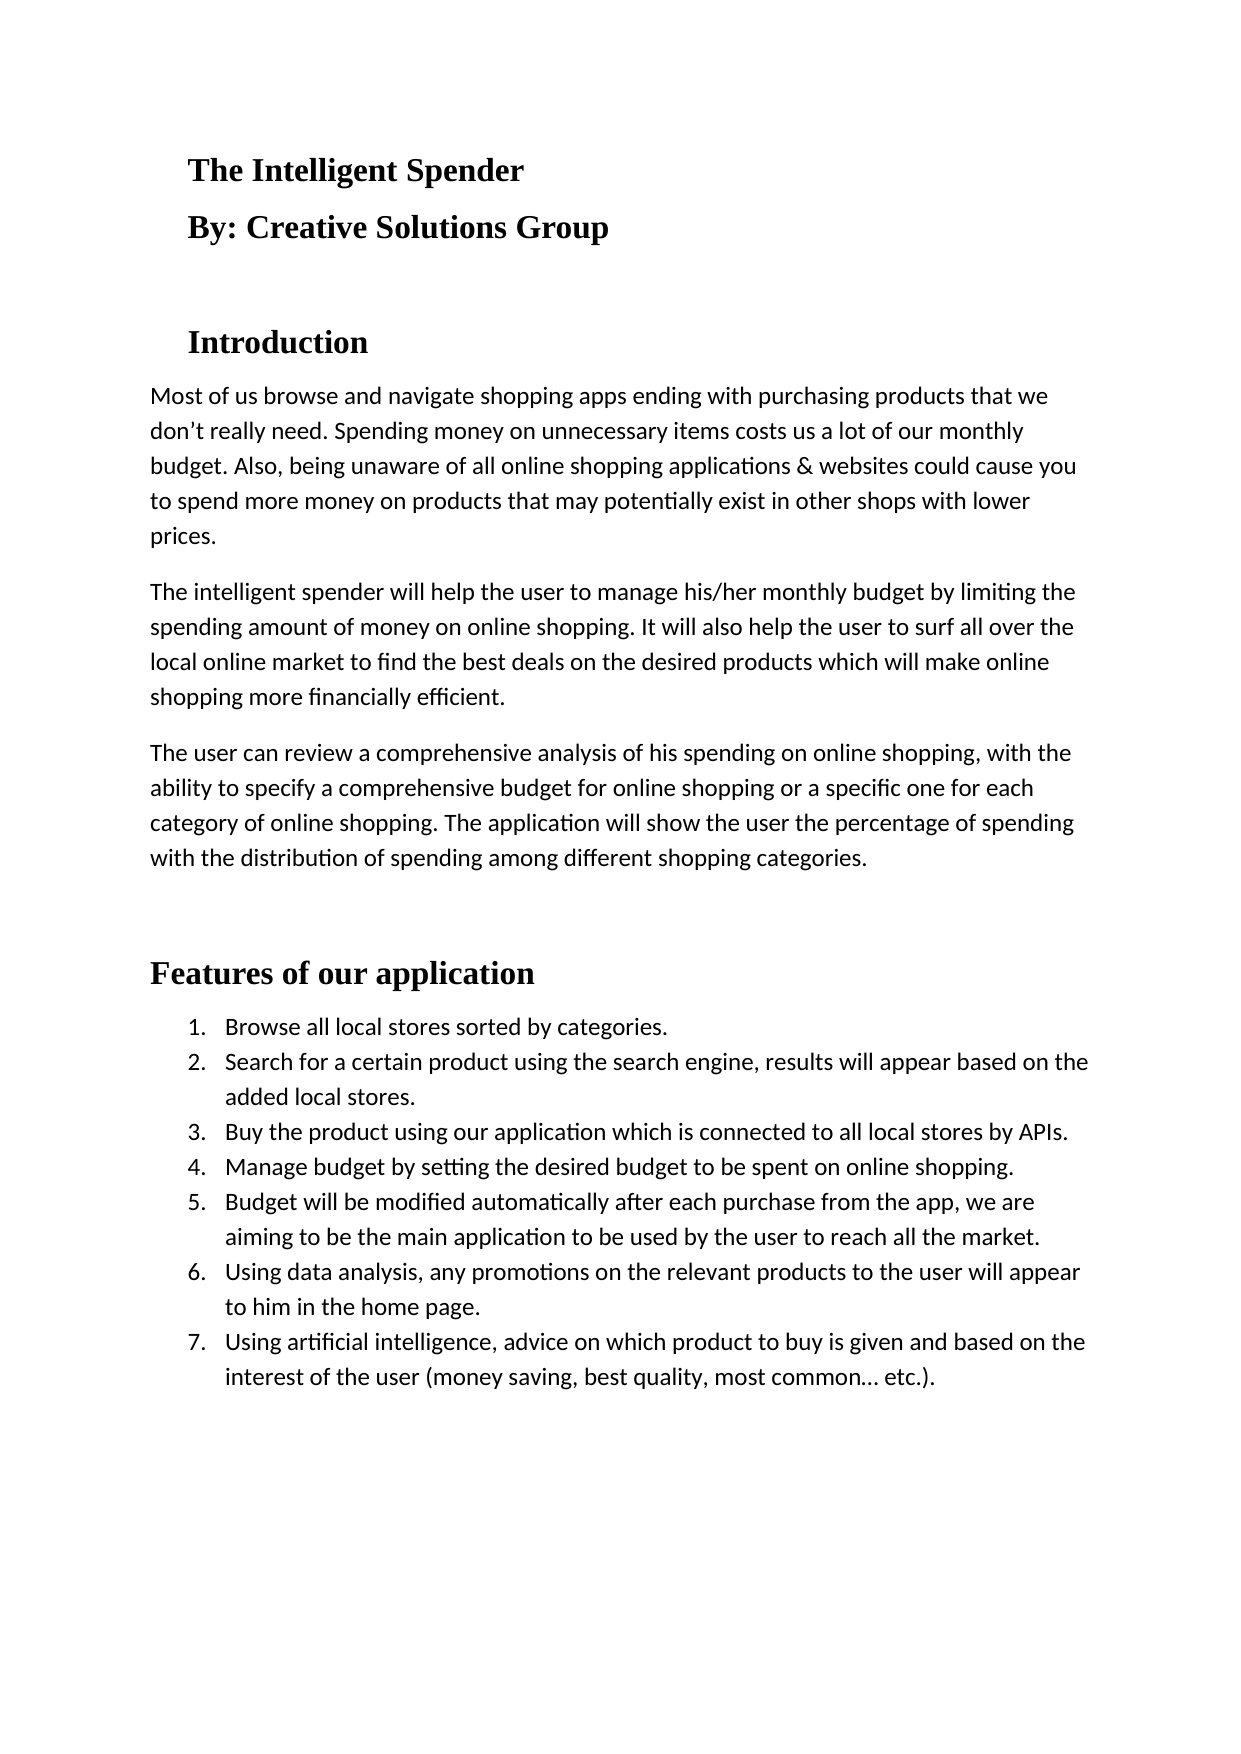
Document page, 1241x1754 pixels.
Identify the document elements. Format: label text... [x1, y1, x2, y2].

list Manage budget by setting the desired budget to be spent on online shopping. [187, 1151, 1090, 1181]
list Budget will be modified automatically after each purchase from the app, we are aiming to be the main application to be used by the user to reach all the market. [187, 1186, 1090, 1251]
list Using data analysis, any promotions on the relevant products to the user will appear to him in the home page. [187, 1256, 1090, 1321]
text The Intelligent Spender [187, 150, 1090, 188]
text Features of our application [150, 953, 1090, 992]
text Most of us browse and navigate shopping apps ending with purchasing products that we don’t really need. Spending money on unnecessary items costs us a lot of our monthly budget. Also, being unaware of all online shopping applications & websites could cause you to spend more money on products that may potentially exist in other shops with lower prices. [150, 380, 1090, 551]
list Browse all local stores sorted by categories. [187, 1011, 1090, 1041]
text By: Creative Solutions Group [187, 207, 1090, 246]
text Introduction [187, 322, 1090, 361]
list Buy the product using our application which is connected to all local stores by APIs. [187, 1116, 1090, 1146]
text The user can review a comprehensive analysis of his spending on online shopping, with the ability to specify a comprehensive budget for online shopping or a specific one for each category of online shopping. The application will show the user the percentage of spending with the distribution of spending among different shopping categories. [150, 737, 1090, 872]
text The intelligent spender will help the user to manage his/her monthly budget by limiting the spending amount of money on online shopping. It will also help the user to surf all over the local online market to find the best deals on the desired products which will make online shopping more financially efficient. [150, 576, 1090, 711]
list Search for a certain product using the search engine, results will appear based on the added local stores. [187, 1046, 1090, 1111]
list Using artificial intelligence, advice on which product to buy is given and based on the interest of the user (money saving, best quality, most common… etc.). [187, 1326, 1090, 1391]
